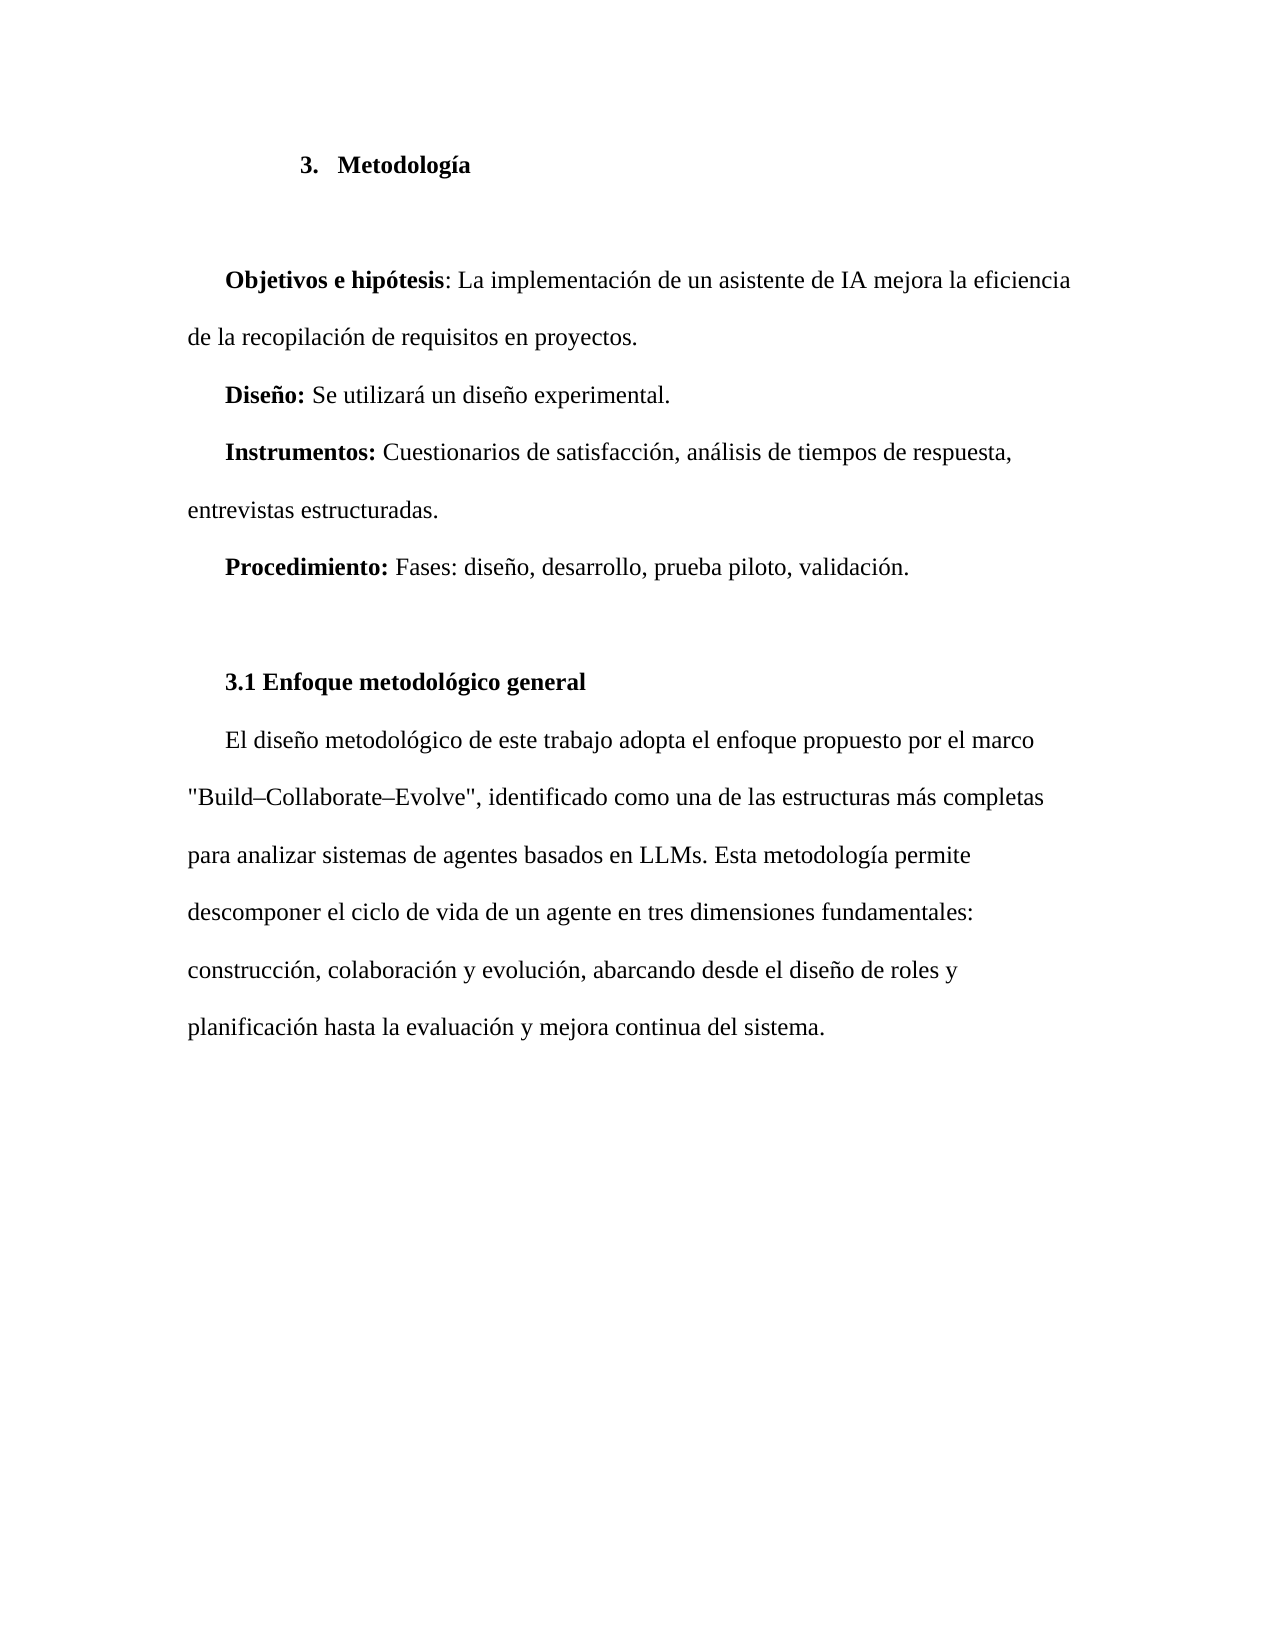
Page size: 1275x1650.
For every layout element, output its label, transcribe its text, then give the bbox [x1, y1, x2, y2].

list Metodología [262, 150, 1087, 179]
text Instrumentos: Cuestionarios de satisfacción, análisis de tiempos de respuesta, entrevistas estructuradas. [187, 437, 1087, 524]
text Diseño: Se utilizará un diseño experimental. [187, 380, 1087, 409]
text Objetivos e hipótesis: La implementación de un asistente de IA mejora la eficiencia de la recopilación de requisitos en proyectos. [187, 265, 1087, 351]
text Procedimiento: Fases: diseño, desarrollo, prueba piloto, validación. [187, 552, 1087, 581]
text El diseño metodológico de este trabajo adopta el enfoque propuesto por el marco "Build–Collaborate–Evolve", identificado como una de las estructuras más completas para analizar sistemas de agentes basados en LLMs. Esta metodología permite descomponer el ciclo de vida de un agente en tres dimensiones fundamentales: construcción, colaboración y evolución, abarcando desde el diseño de roles y planificación hasta la evaluación y mejora continua del sistema. [187, 725, 1087, 1041]
text 3.1 Enfoque metodológico general [187, 667, 1087, 696]
